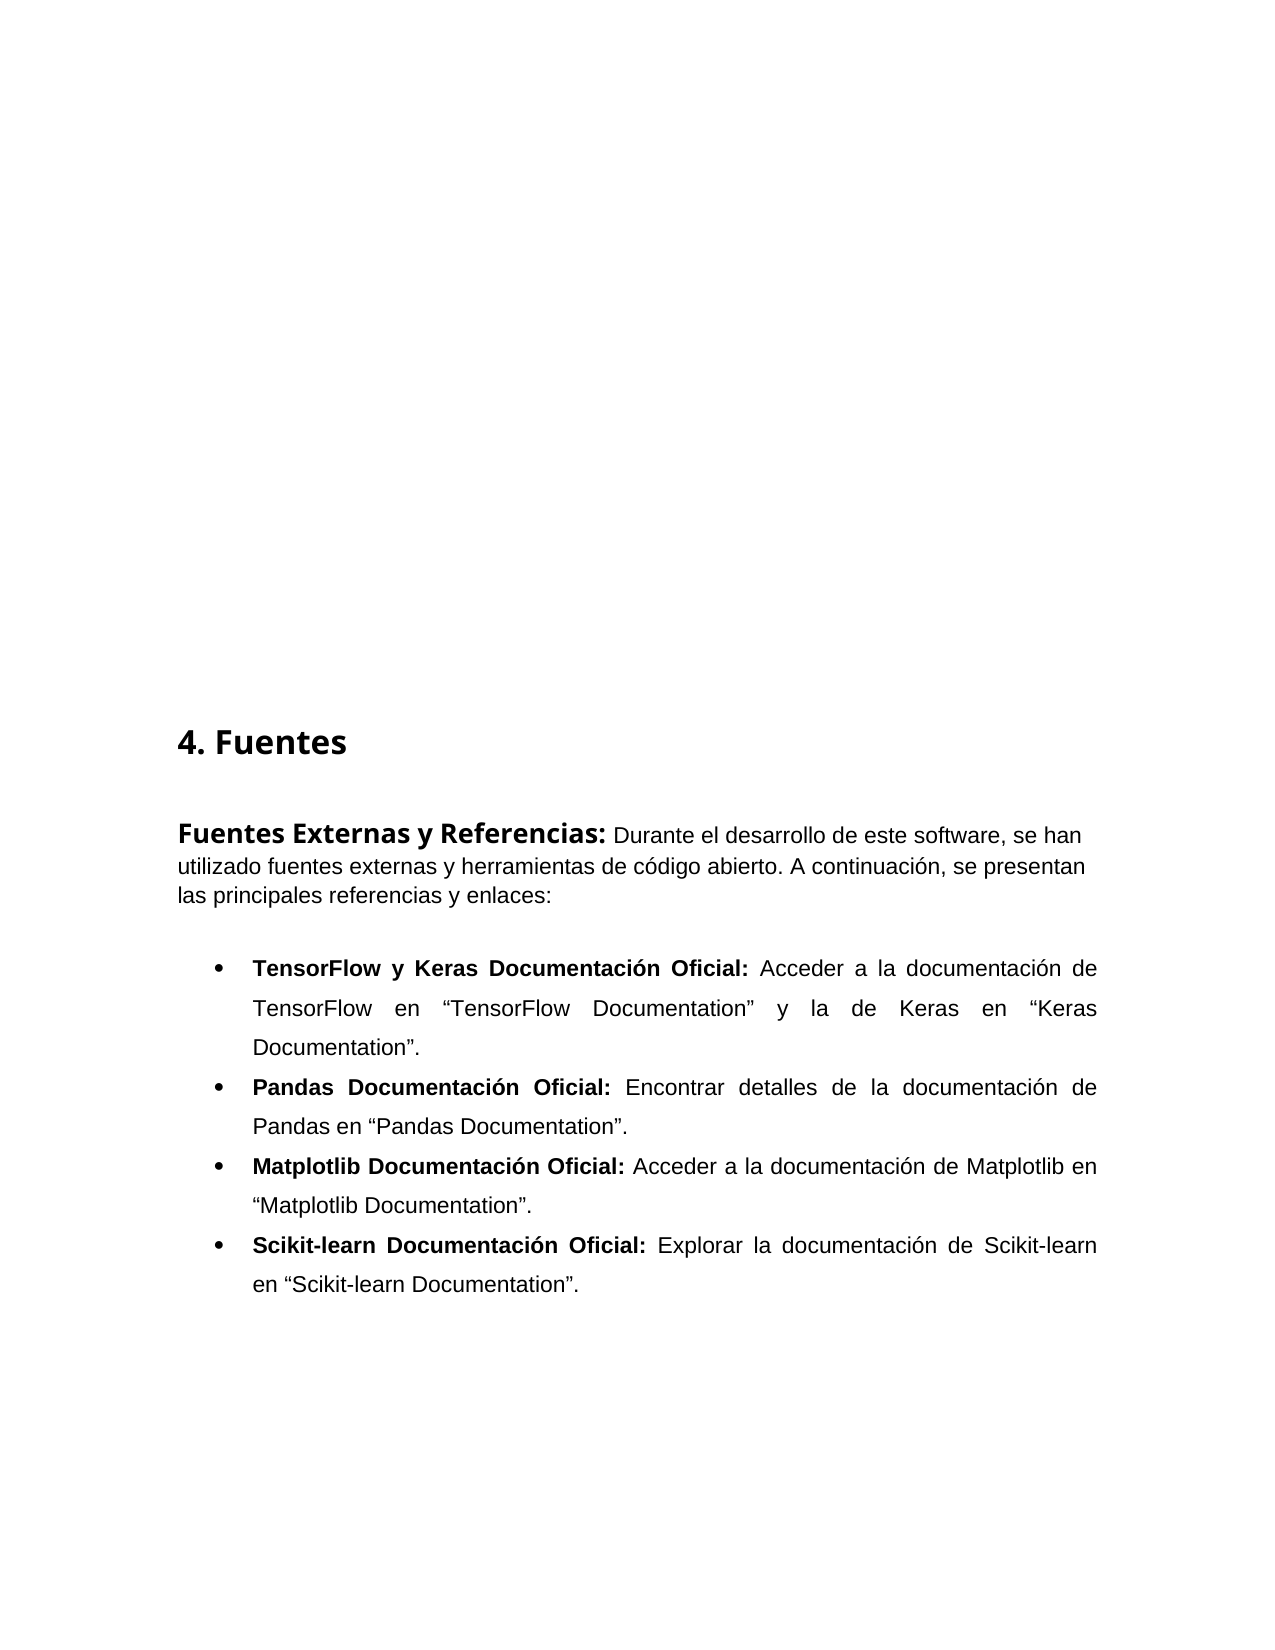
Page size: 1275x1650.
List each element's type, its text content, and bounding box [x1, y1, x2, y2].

list TensorFlow y Keras Documentación Oficial: Acceder a la documentación de TensorFlow en “TensorFlow Documentation” y la de Keras en “Keras Documentation”. [215, 955, 1098, 1061]
list Scikit-learn Documentación Oficial: Explorar la documentación de Scikit-learn en “Scikit-learn Documentation”. [215, 1232, 1098, 1297]
subtitle Fuentes Externas y Referencias: Durante el desarrollo de este software, se han utilizado fuentes externas y herramientas de código abierto. A continuación, se presentan las principales referencias y enlaces: [177, 814, 1098, 908]
subtitle 4. Fuentes [177, 718, 1098, 764]
list Matplotlib Documentación Oficial: Acceder a la documentación de Matplotlib en “Matplotlib Documentation”. [215, 1153, 1098, 1218]
list Pandas Documentación Oficial: Encontrar detalles de la documentación de Pandas en “Pandas Documentation”. [215, 1074, 1098, 1139]
